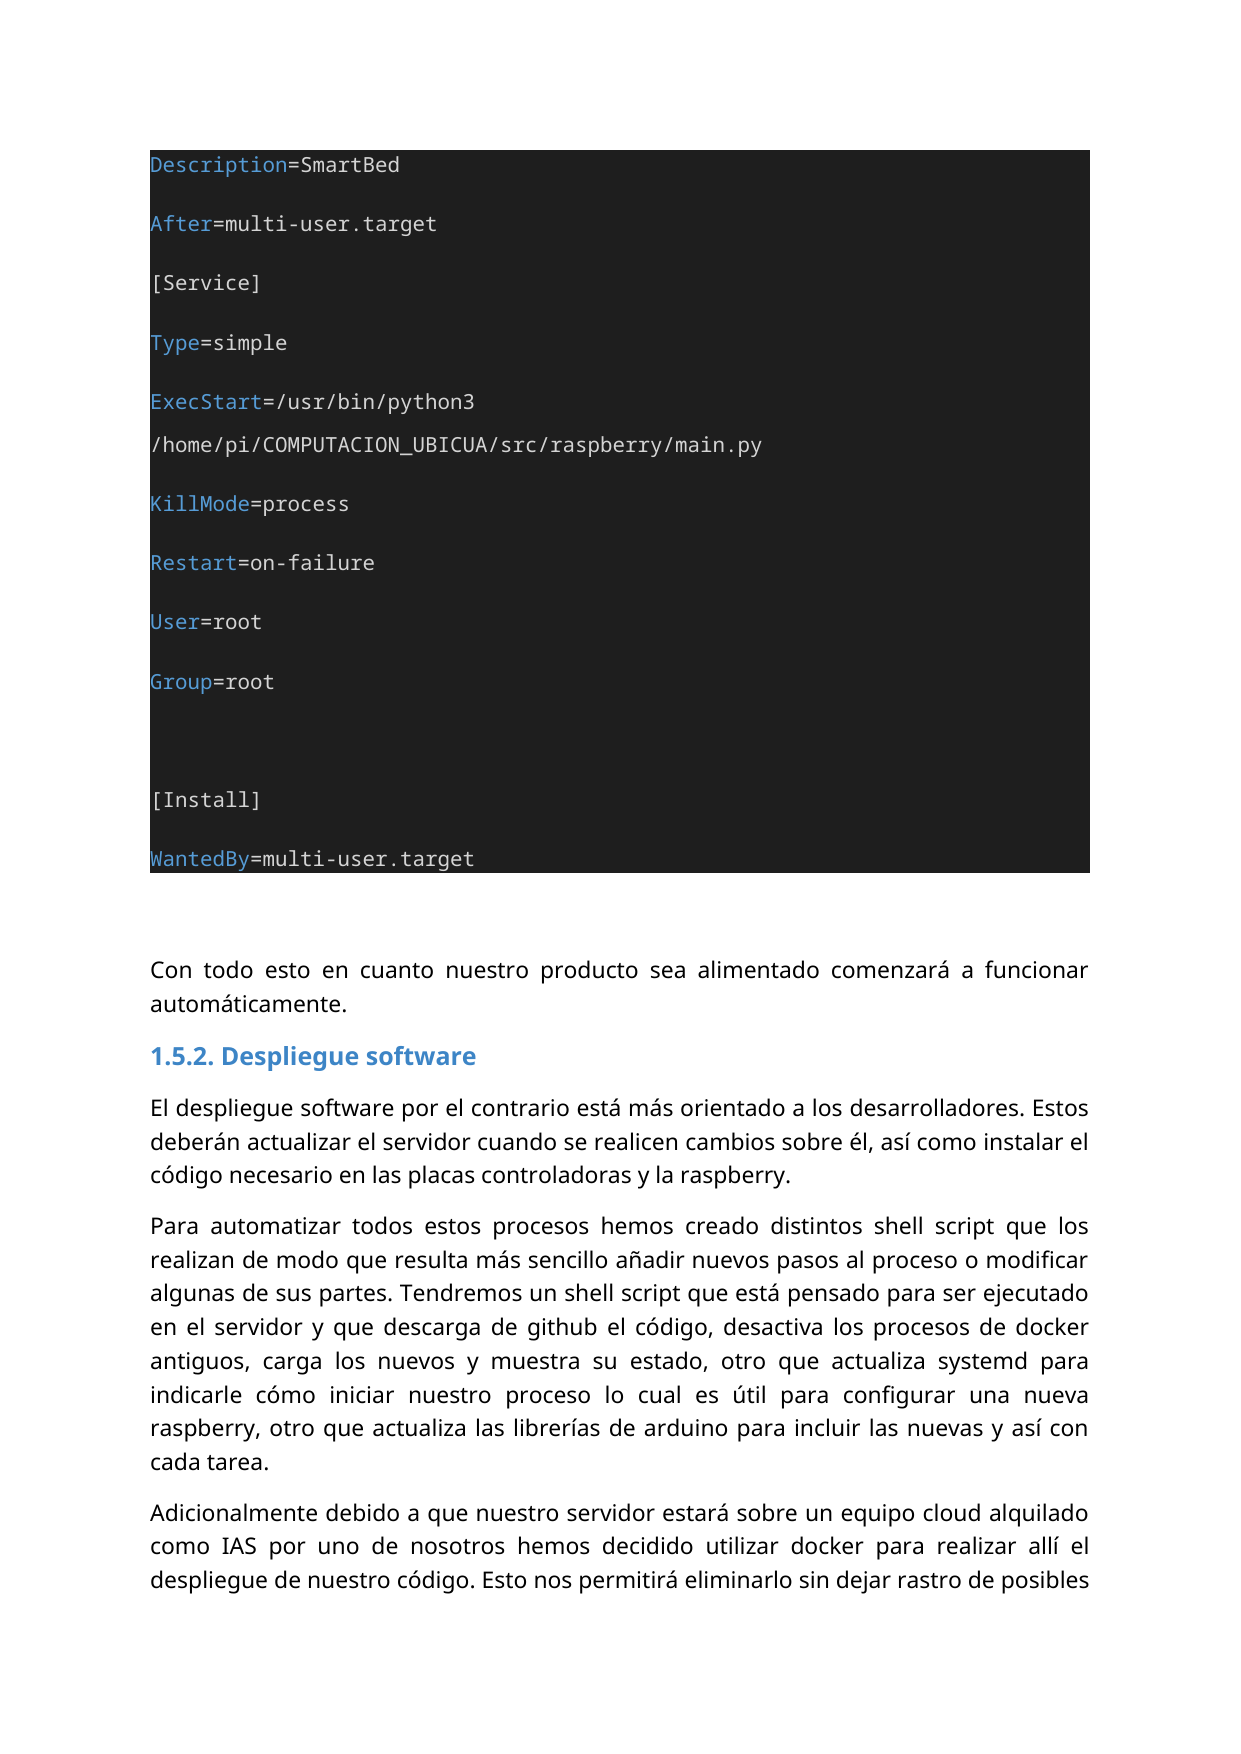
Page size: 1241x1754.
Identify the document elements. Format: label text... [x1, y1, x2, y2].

text Para automatizar todos estos procesos hemos creado distintos shell script que los realizan de modo que resulta más sencillo añadir nuevos pasos al proceso o modificar algunas de sus partes. Tendremos un shell script que está pensado para ser ejecutado en el servidor y que descarga de github el código, desactiva los procesos de docker antiguos, carga los nuevos y muestra su estado, otro que actualiza systemd para indicarle cómo iniciar nuestro proceso lo cual es útil para configurar una nueva raspberry, otro que actualiza las librerías de arduino para incluir las nuevas y así con cada tarea. [150, 1210, 1090, 1477]
text WantedBy=multi-user.target [150, 844, 1090, 873]
text El despliegue software por el contrario está más orientado a los desarrolladores. Estos deberán actualizar el servidor cuando se realicen cambios sobre él, así como instalar el código necesario en las placas controladoras y la raspberry. [150, 1092, 1090, 1191]
text [Service] [150, 268, 1090, 297]
text [Install] [150, 785, 1090, 814]
text User=root [150, 607, 1090, 636]
subtitle 1.5.2. Despliegue software [150, 1038, 1090, 1072]
text Group=root [150, 667, 1090, 695]
text After=multi-user.target [150, 209, 1090, 238]
text Type=simple [150, 328, 1090, 356]
text Description=SmartBed [150, 150, 1090, 178]
text Restart=on-failure [150, 548, 1090, 577]
text ExecStart=/usr/bin/python3 /home/pi/COMPUTACION_UBICUA/src/raspberry/main.py [150, 387, 1090, 458]
text Con todo esto en cuanto nuestro producto sea alimentado comenzará a funcionar automáticamente. [150, 954, 1090, 1019]
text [150, 1496, 1090, 1595]
text KillMode=process [150, 489, 1090, 517]
